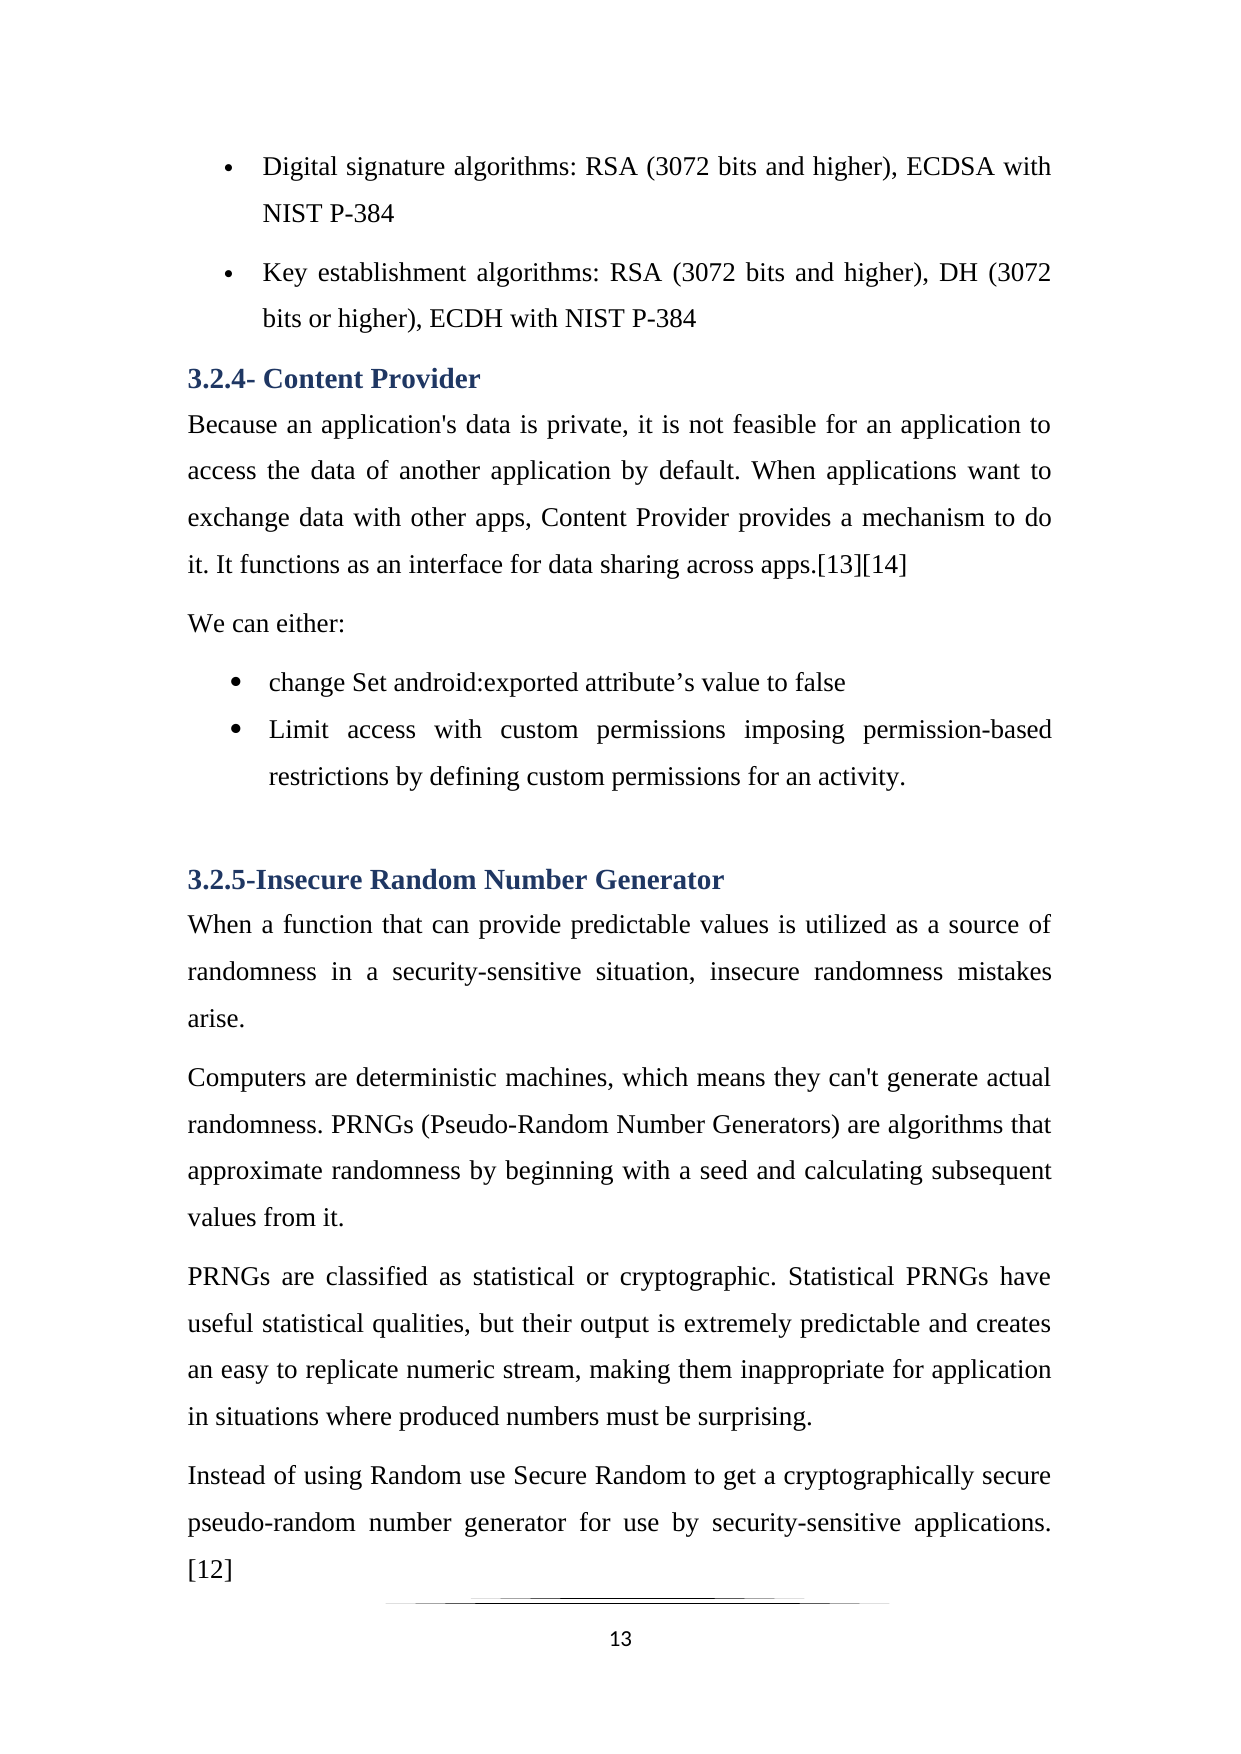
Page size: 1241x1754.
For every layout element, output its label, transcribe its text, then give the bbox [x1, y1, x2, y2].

list Key establishment algorithms: RSA (3072 bits and higher), DH (3072 bits or higher), ECDH with NIST P-384 [225, 256, 1053, 334]
text Instead of using Random use Secure Random to get a cryptographically secure pseudo-random number generator for use by security-sensitive applications.[12] [187, 1459, 1053, 1584]
text Computers are deterministic machines, which means they can't generate actual randomness. PRNGs (Pseudo-Random Number Generators) are algorithms that approximate randomness by beginning with a seed and calculating subsequent values from it. [187, 1061, 1053, 1232]
list change Set android:exported attribute’s value to false [231, 666, 1053, 697]
text PRNGs are classified as statistical or cryptographic. Statistical PRNGs have useful statistical qualities, but their output is extremely predictable and creates an easy to replicate numeric stream, making them inappropriate for application in situations where produced numbers must be surprising. [187, 1260, 1053, 1431]
subtitle 3.2.4- Content Provider [187, 362, 1053, 395]
list Digital signature algorithms: RSA (3072 bits and higher), ECDSA with NIST P-384 [225, 150, 1053, 228]
text When a function that can provide predictable values is utilized as a source of randomness in a security-sensitive situation, insecure randomness mistakes arise. [187, 908, 1053, 1033]
text We can either: [187, 607, 1053, 638]
subtitle 3.2.5-Insecure Random Number Generator [187, 862, 1053, 896]
list Limit access with custom permissions imposing permission-based restrictions by defining custom permissions for an activity. [231, 713, 1053, 791]
text Because an application's data is private, it is not feasible for an application to access the data of another application by default. When applications want to exchange data with other apps, Content Provider provides a mechanism to do it. It functions as an interface for data sharing across apps.[13][14] [187, 408, 1053, 579]
